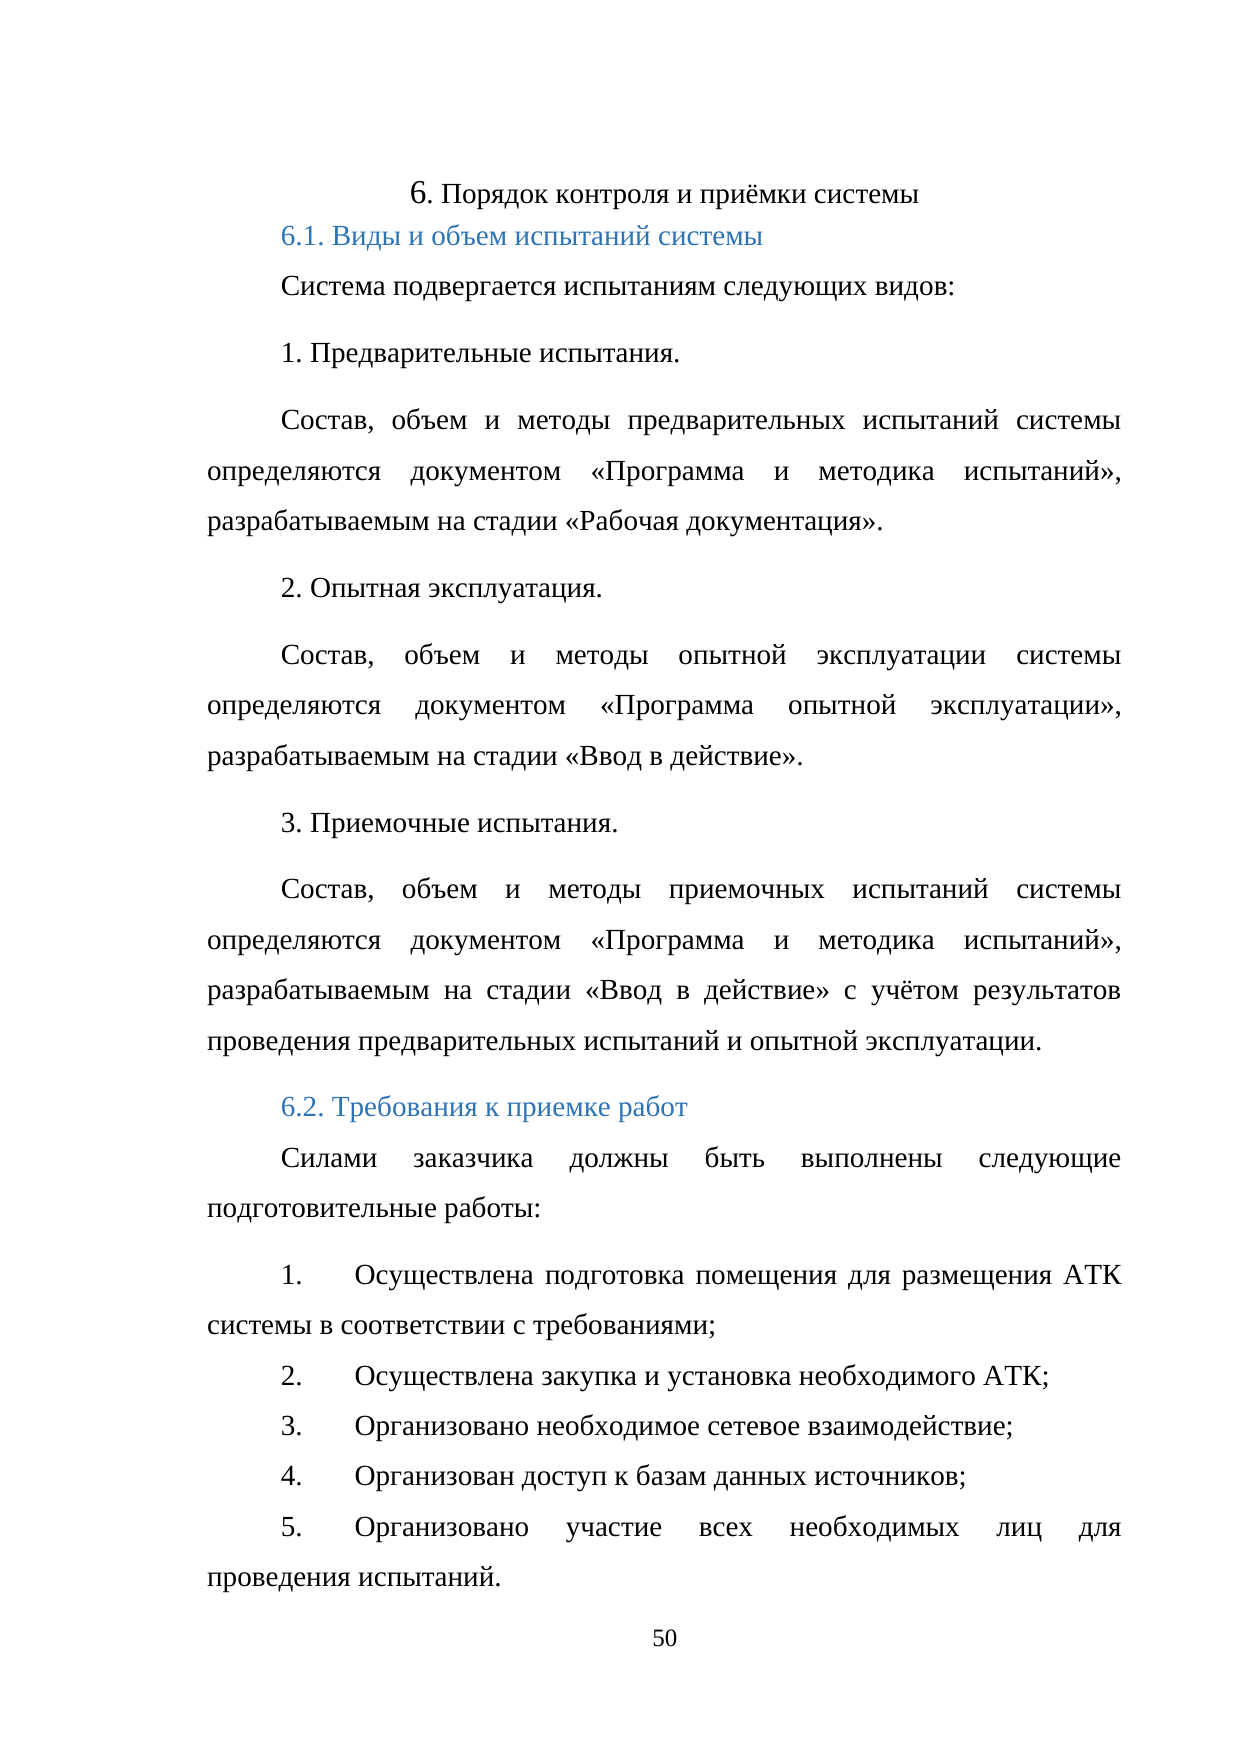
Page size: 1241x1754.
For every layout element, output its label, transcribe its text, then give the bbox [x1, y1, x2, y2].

list Организован доступ к базам данных источников; [207, 1458, 1122, 1492]
list Осуществлена подготовка помещения для размещения АТК системы в соответствии с требованиями; [207, 1257, 1122, 1341]
text Состав, объем и методы предварительных испытаний системы определяются документом «Программа и методика испытаний», разрабатываемым на стадии «Рабочая документация». [207, 402, 1122, 537]
subtitle 6.2. Требования к приемке работ [207, 1089, 1122, 1123]
text 3. Приемочные испытания. [207, 805, 1122, 838]
text Силами заказчика должны быть выполнены следующие подготовительные работы: [207, 1140, 1122, 1224]
subtitle 6.1. Виды и объем испытаний системы [207, 218, 1122, 252]
list Организовано необходимое сетевое взаимодействие; [207, 1408, 1122, 1442]
list Организовано участие всех необходимых лиц для проведения испытаний. [207, 1509, 1122, 1593]
text Состав, объем и методы приемочных испытаний системы определяются документом «Программа и методика испытаний», разрабатываемым на стадии «Ввод в действие» с учётом результатов проведения предварительных испытаний и опытной эксплуатации. [207, 872, 1122, 1056]
subtitle 6. Порядок контроля и приёмки системы [207, 173, 1122, 211]
text Состав, объем и методы опытной эксплуатации системы определяются документом «Программа опытной эксплуатации», разрабатываемым на стадии «Ввод в действие». [207, 637, 1122, 771]
list Осуществлена закупка и установка необходимого АТК; [207, 1358, 1122, 1391]
text Система подвергается испытаниям следующих видов: [207, 268, 1122, 302]
text 1. Предварительные испытания. [207, 336, 1122, 369]
text 2. Опытная эксплуатация. [207, 570, 1122, 604]
